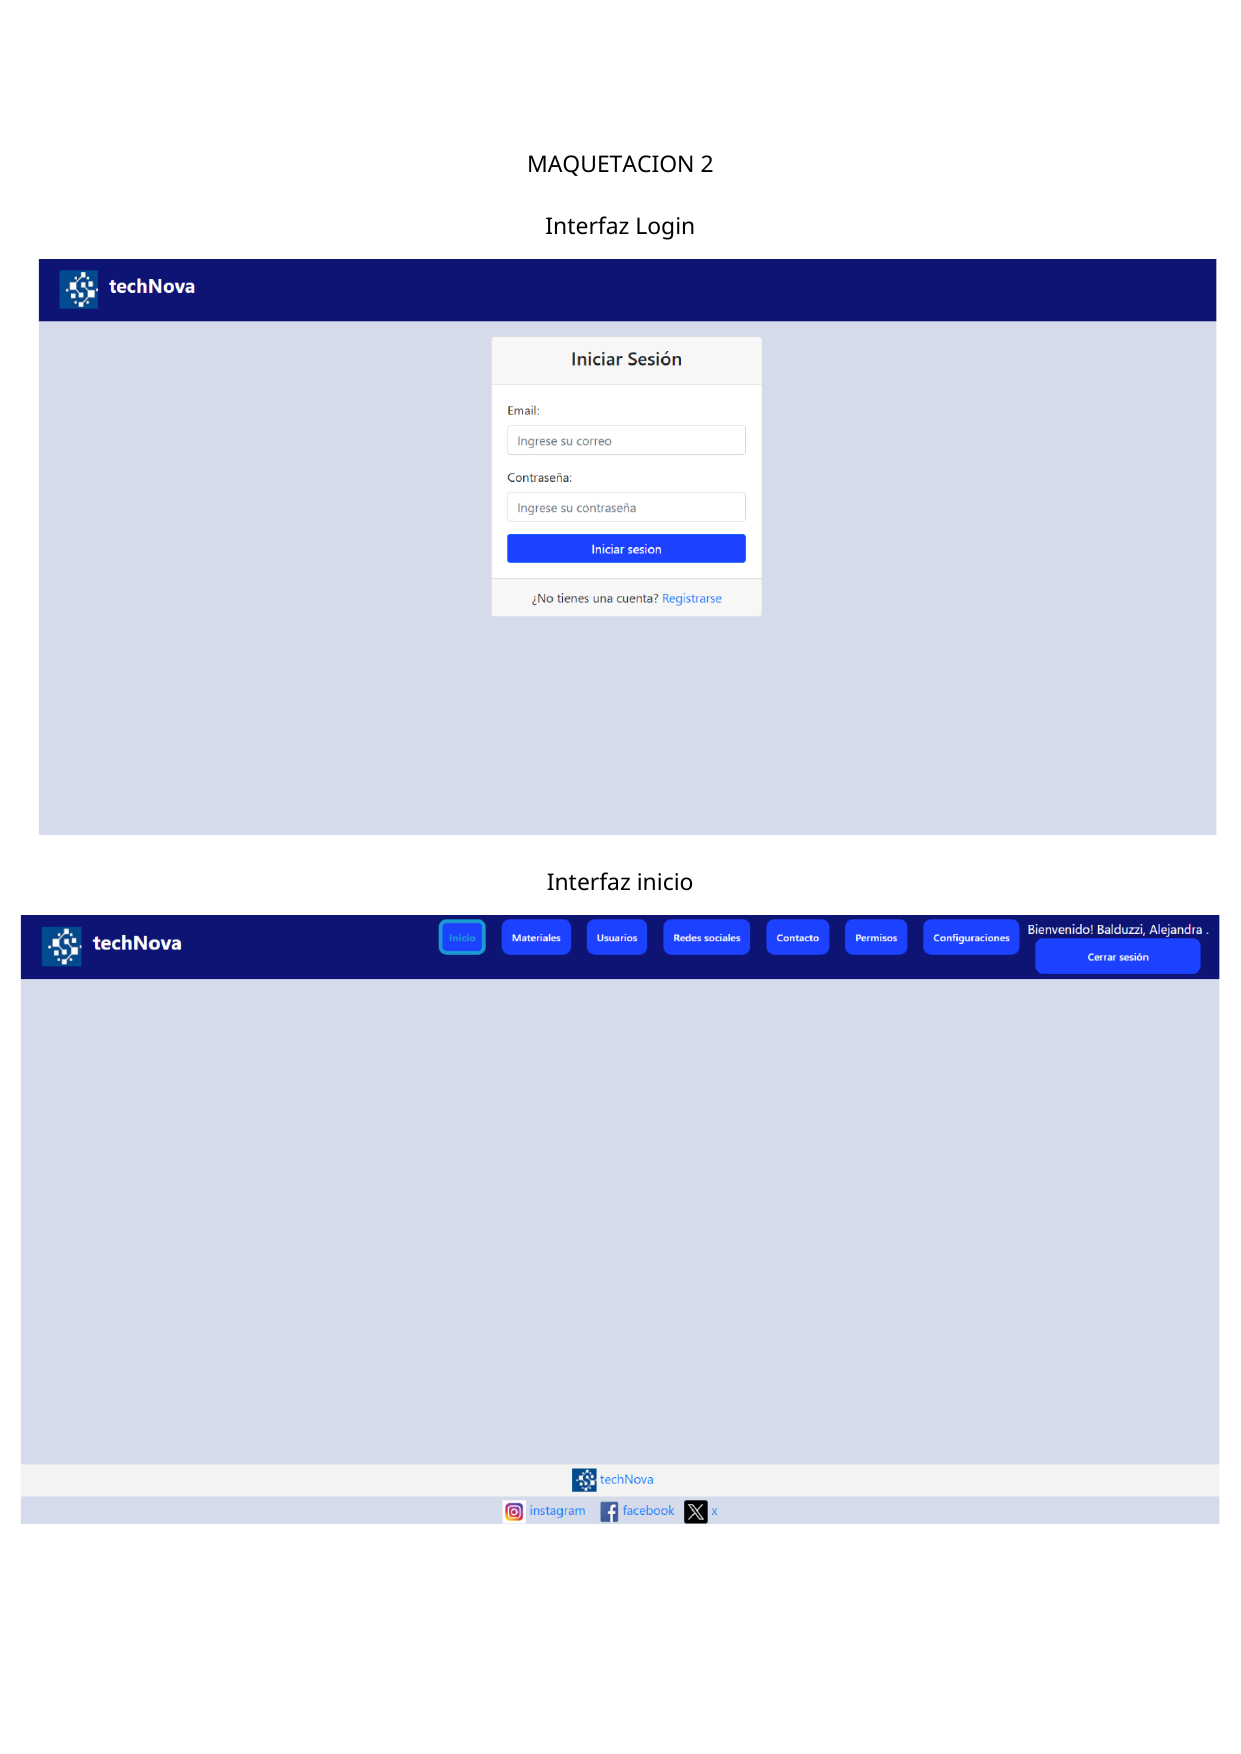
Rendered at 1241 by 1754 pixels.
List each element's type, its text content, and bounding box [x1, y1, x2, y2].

text MAQUETACION 2 [177, 148, 1063, 179]
text Interfaz inicio [177, 866, 1063, 897]
picture [20, 915, 1220, 1524]
picture [38, 259, 1217, 835]
text Interfaz Login [177, 210, 1063, 241]
